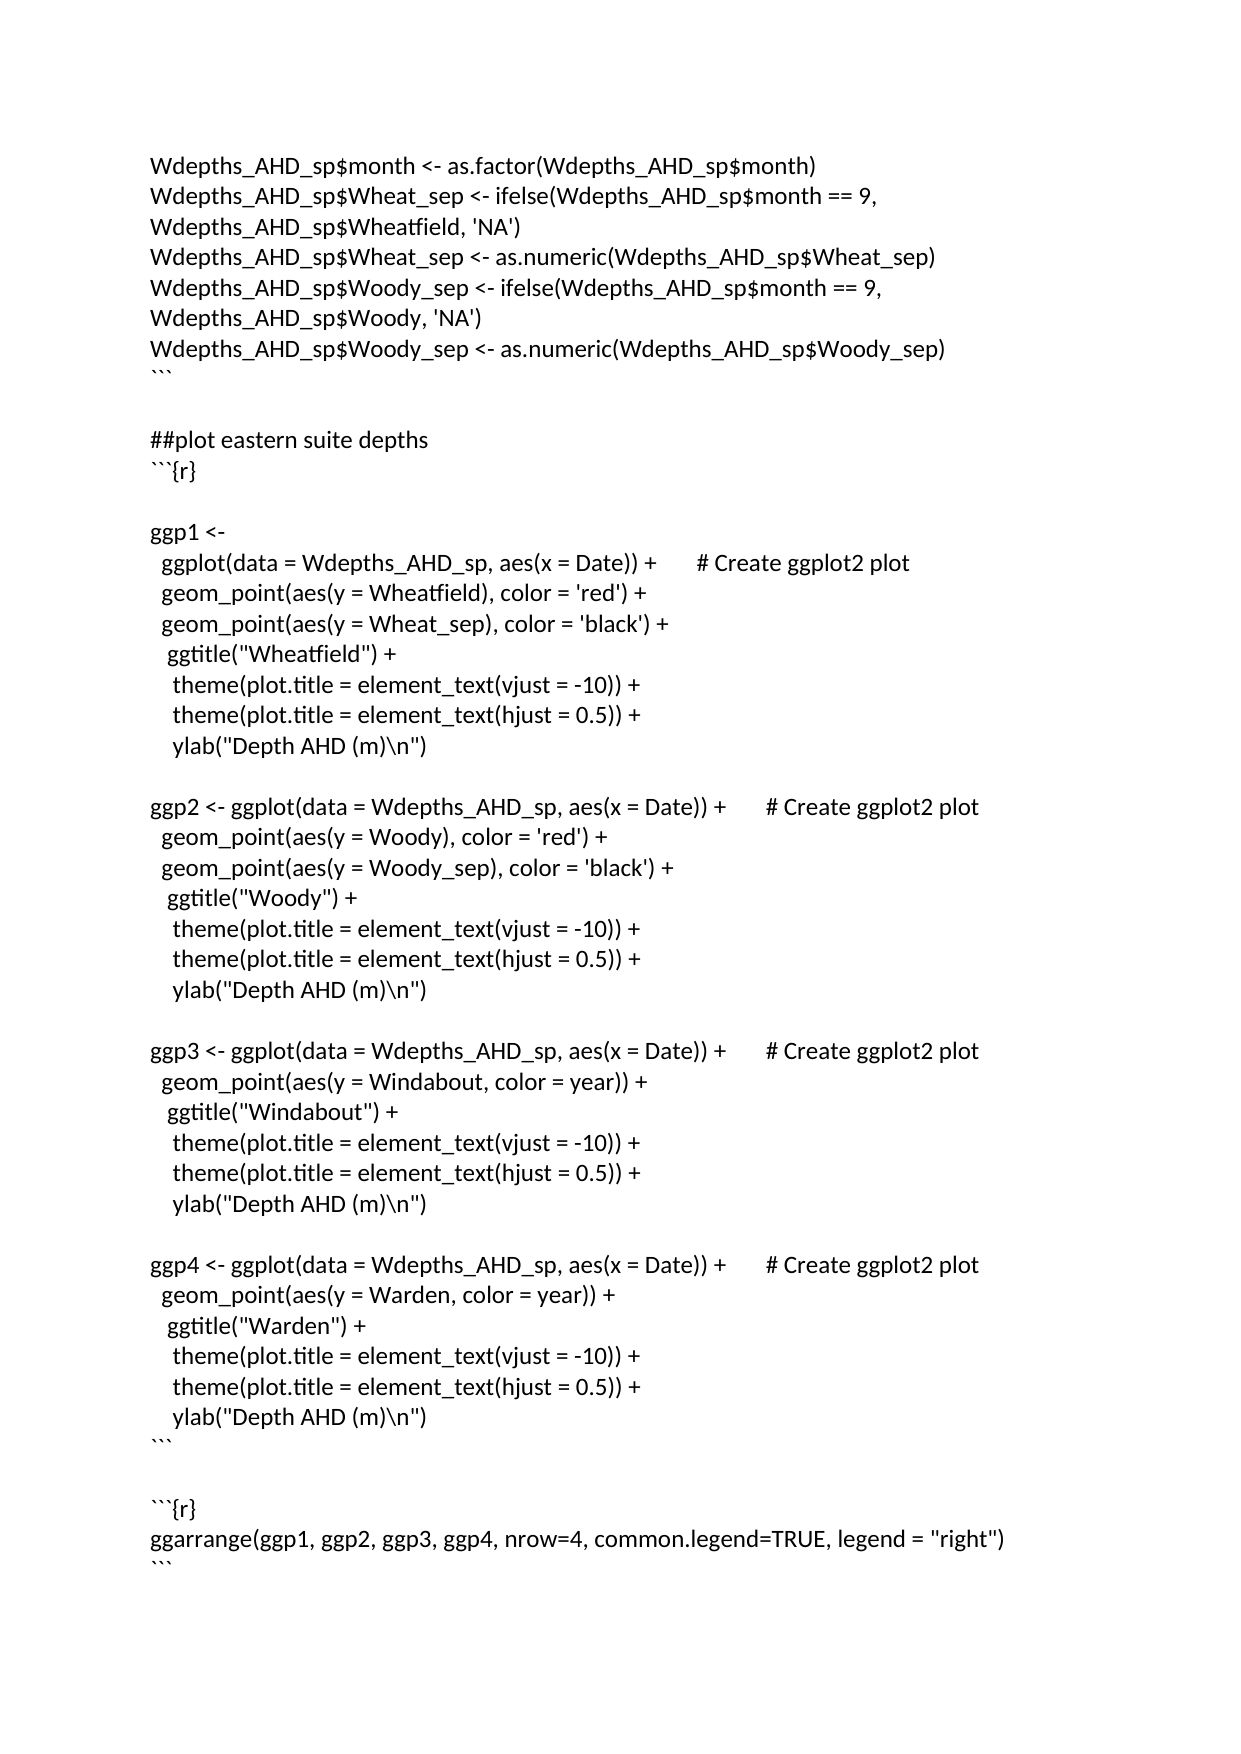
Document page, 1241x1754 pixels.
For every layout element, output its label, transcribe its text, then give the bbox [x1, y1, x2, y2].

text ``` [150, 364, 1090, 394]
text ylab("Depth AHD (m)\n") [150, 730, 1090, 760]
text ggarrange(ggp1, ggp2, ggp3, ggp4, nrow=4, common.legend=TRUE, legend = "right") [150, 1523, 1090, 1554]
text ggp3 <- ggplot(data = Wdepths_AHD_sp, aes(x = Date)) + # Create ggplot2 plot [150, 1035, 1090, 1066]
text ylab("Depth AHD (m)\n") [150, 1401, 1090, 1432]
text ```{r} [150, 1493, 1090, 1523]
text ggtitle("Woody") + [150, 882, 1090, 913]
text theme(plot.title = element_text(vjust = -10)) + [150, 1127, 1090, 1157]
text Wdepths_AHD_sp$month <- as.factor(Wdepths_AHD_sp$month) [150, 150, 1090, 181]
text ggtitle("Wheatfield") + [150, 638, 1090, 669]
text ``` [150, 1432, 1090, 1462]
text theme(plot.title = element_text(hjust = 0.5)) + [150, 943, 1090, 974]
text geom_point(aes(y = Warden, color = year)) + [150, 1279, 1090, 1310]
text theme(plot.title = element_text(hjust = 0.5)) + [150, 1371, 1090, 1401]
text ```{r} [150, 455, 1090, 486]
text Wdepths_AHD_sp$Woody_sep <- ifelse(Wdepths_AHD_sp$month == 9, Wdepths_AHD_sp$Woody, 'NA') [150, 272, 1090, 333]
text ylab("Depth AHD (m)\n") [150, 1188, 1090, 1218]
text geom_point(aes(y = Woody_sep), color = 'black') + [150, 852, 1090, 882]
text geom_point(aes(y = Windabout, color = year)) + [150, 1066, 1090, 1096]
text theme(plot.title = element_text(hjust = 0.5)) + [150, 1157, 1090, 1188]
text ggtitle("Warden") + [150, 1310, 1090, 1340]
text ggplot(data = Wdepths_AHD_sp, aes(x = Date)) + # Create ggplot2 plot [150, 547, 1090, 577]
text theme(plot.title = element_text(vjust = -10)) + [150, 913, 1090, 943]
text theme(plot.title = element_text(hjust = 0.5)) + [150, 699, 1090, 730]
text geom_point(aes(y = Wheat_sep), color = 'black') + [150, 608, 1090, 638]
text ggtitle("Windabout") + [150, 1096, 1090, 1127]
text geom_point(aes(y = Woody), color = 'red') + [150, 821, 1090, 852]
text ``` [150, 1554, 1090, 1584]
text geom_point(aes(y = Wheatfield), color = 'red') + [150, 577, 1090, 608]
text ggp4 <- ggplot(data = Wdepths_AHD_sp, aes(x = Date)) + # Create ggplot2 plot [150, 1249, 1090, 1279]
text Wdepths_AHD_sp$Wheat_sep <- as.numeric(Wdepths_AHD_sp$Wheat_sep) [150, 242, 1090, 272]
text theme(plot.title = element_text(vjust = -10)) + [150, 669, 1090, 699]
text Wdepths_AHD_sp$Woody_sep <- as.numeric(Wdepths_AHD_sp$Woody_sep) [150, 333, 1090, 364]
text ggp2 <- ggplot(data = Wdepths_AHD_sp, aes(x = Date)) + # Create ggplot2 plot [150, 791, 1090, 821]
text theme(plot.title = element_text(vjust = -10)) + [150, 1340, 1090, 1371]
text ggp1 <- [150, 516, 1090, 547]
text ##plot eastern suite depths [150, 425, 1090, 455]
text ylab("Depth AHD (m)\n") [150, 974, 1090, 1004]
text Wdepths_AHD_sp$Wheat_sep <- ifelse(Wdepths_AHD_sp$month == 9, Wdepths_AHD_sp$Wheatfield, 'NA') [150, 181, 1090, 242]
